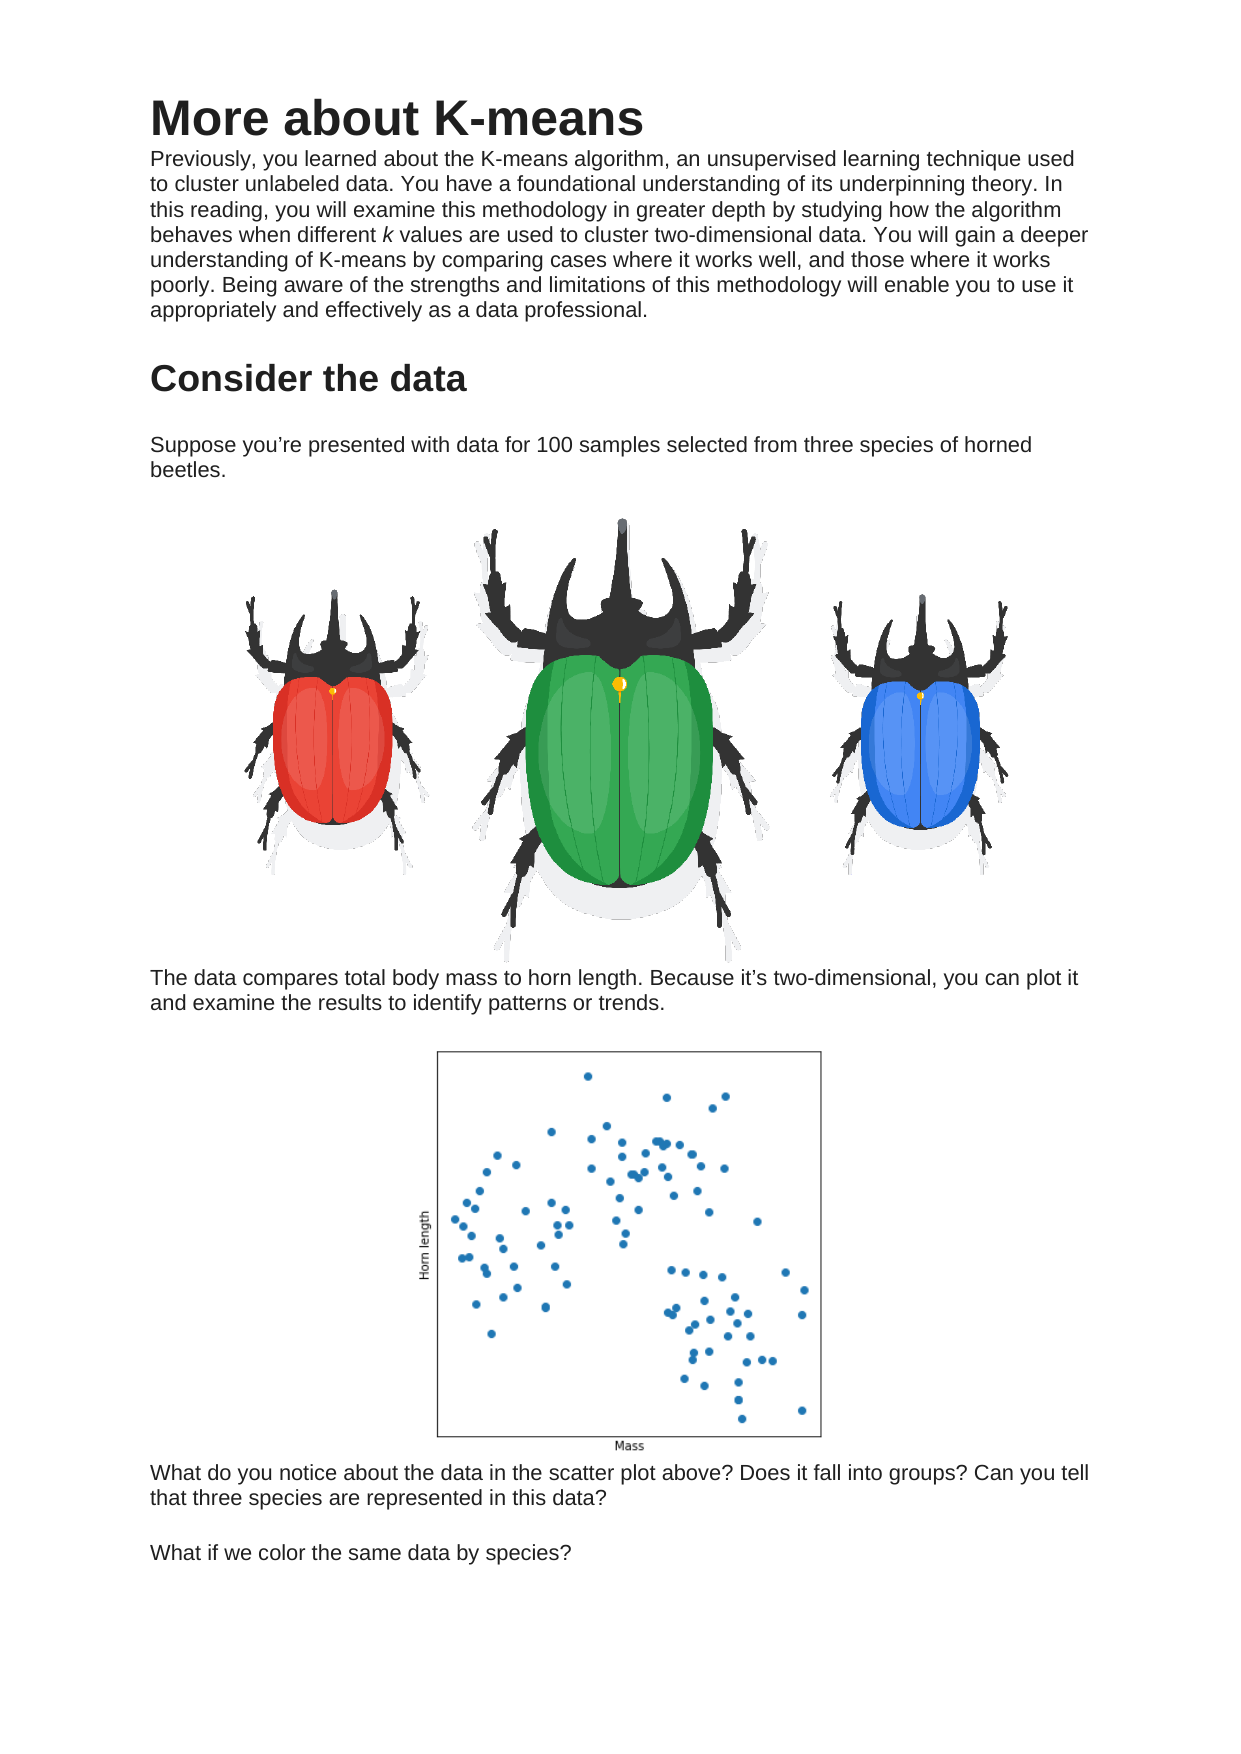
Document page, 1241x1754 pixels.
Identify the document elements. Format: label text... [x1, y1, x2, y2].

text What if we color the same data by species? [150, 1540, 1090, 1565]
text More about K-means [150, 89, 1090, 146]
text Suppose you’re presented with data for 100 samples selected from three species of horned beetles. [150, 432, 1090, 482]
picture [150, 1044, 1091, 1461]
picture [150, 511, 1091, 965]
text Previously, you learned about the K-means algorithm, an unsupervised learning technique used to cluster unlabeled data. You have a foundational understanding of its underpinning theory. In this reading, you will examine this methodology in greater depth by studying how the algorithm behaves when different k values are used to cluster two-dimensional data. You will gain a deeper understanding of K-means by comparing cases where it works well, and those where it works poorly. Being aware of the strengths and limitations of this methodology will enable you to use it appropriately and effectively as a data professional. [150, 146, 1090, 323]
text The data compares total body mass to horn length. Because it’s two-dimensional, you can plot it and examine the results to identify patterns or trends. [150, 965, 1090, 1015]
text Consider the data [150, 352, 1090, 403]
text What do you notice about the data in the scatter plot above? Does it fall into groups? Can you tell that three species are represented in this data? [150, 1461, 1090, 1511]
